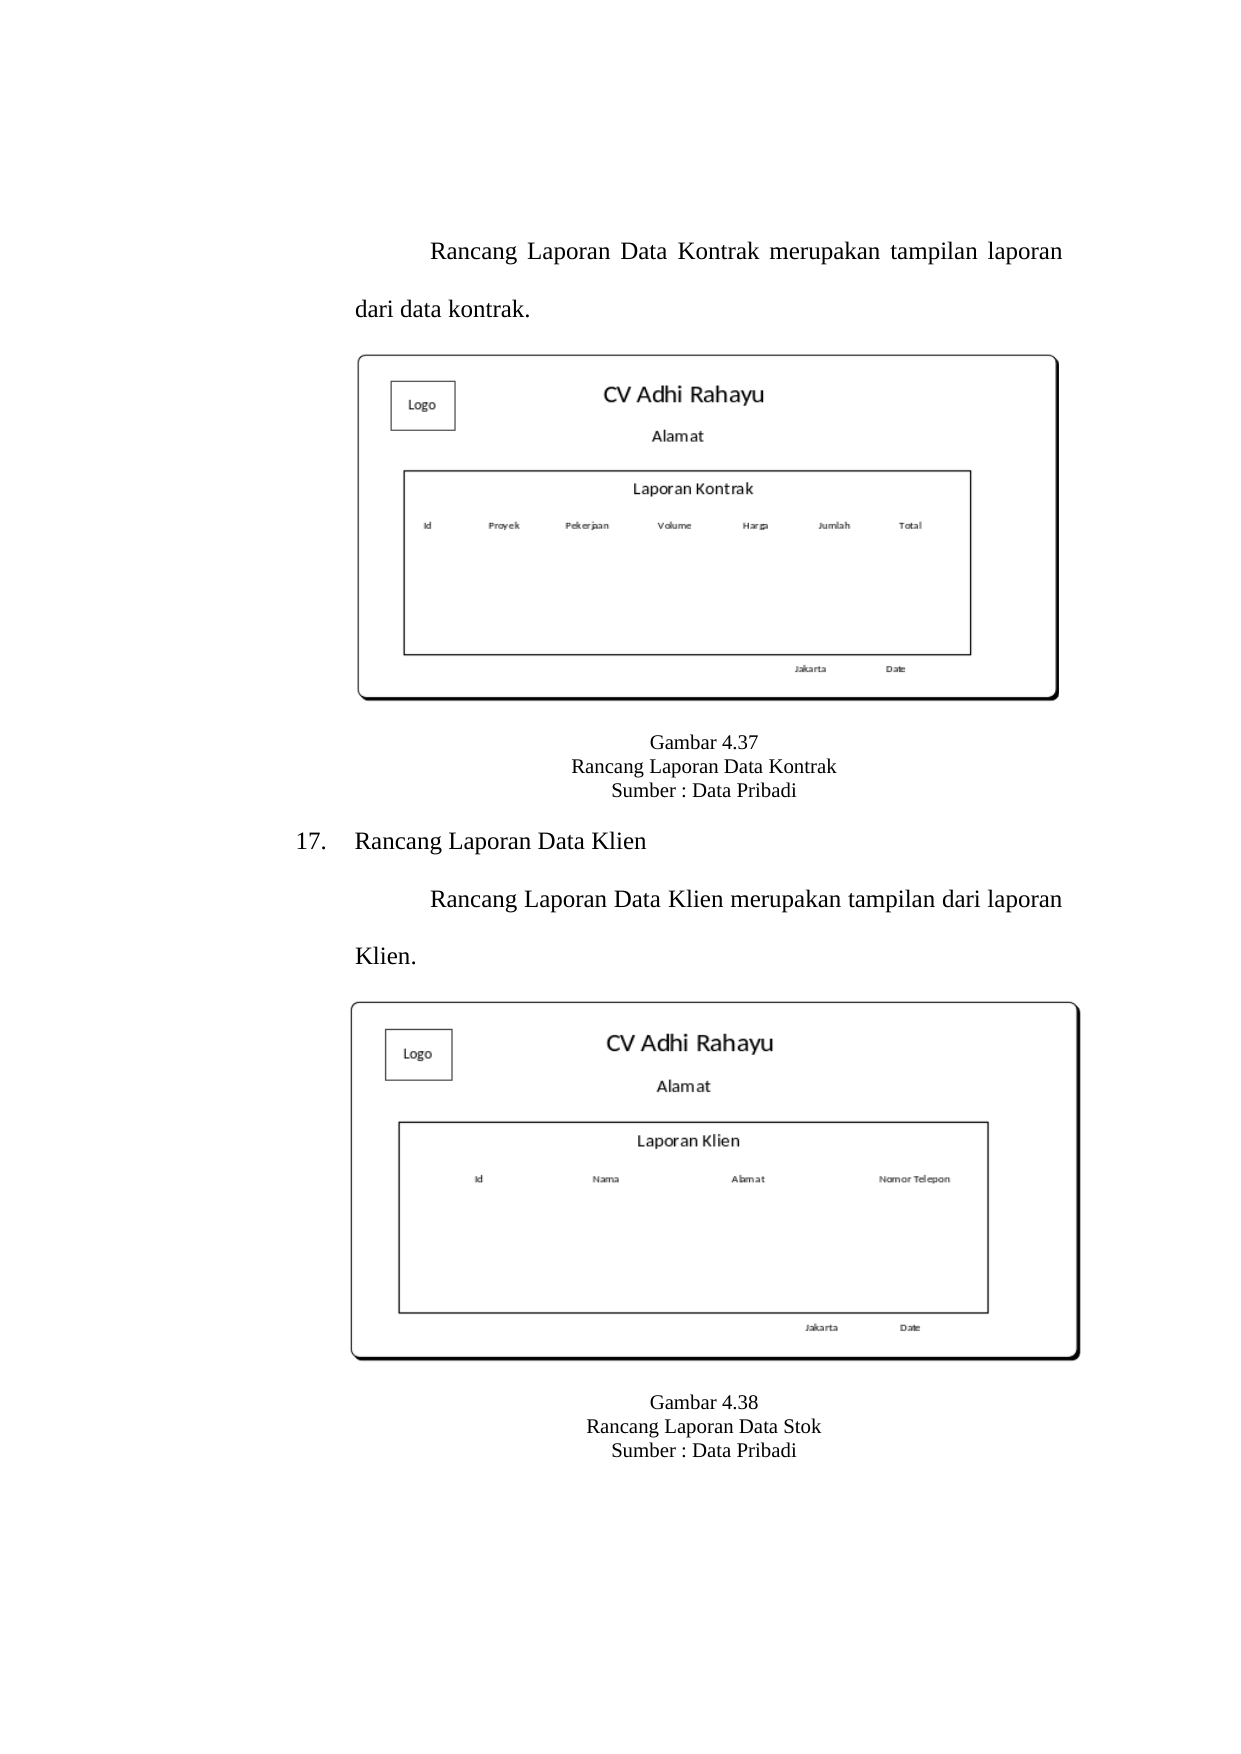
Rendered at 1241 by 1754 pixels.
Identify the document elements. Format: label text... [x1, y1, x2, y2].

list Gambar 4.38 [357, 1390, 1051, 1414]
list Rancang Laporan Data Kontrak merupakan tampilan laporan dari data kontrak. [355, 236, 1063, 322]
list Gambar 4.37 [357, 730, 1051, 754]
list Rancang Laporan Data Klien [295, 826, 1063, 855]
list Rancang Laporan Data Kontrak [357, 754, 1051, 778]
list Rancang Laporan Data Stok [357, 1414, 1051, 1438]
list Rancang Laporan Data Klien merupakan tampilan dari laporan Klien. [355, 884, 1063, 970]
list Sumber : Data Pribadi [357, 778, 1051, 802]
list Sumber : Data Pribadi [357, 1438, 1051, 1462]
